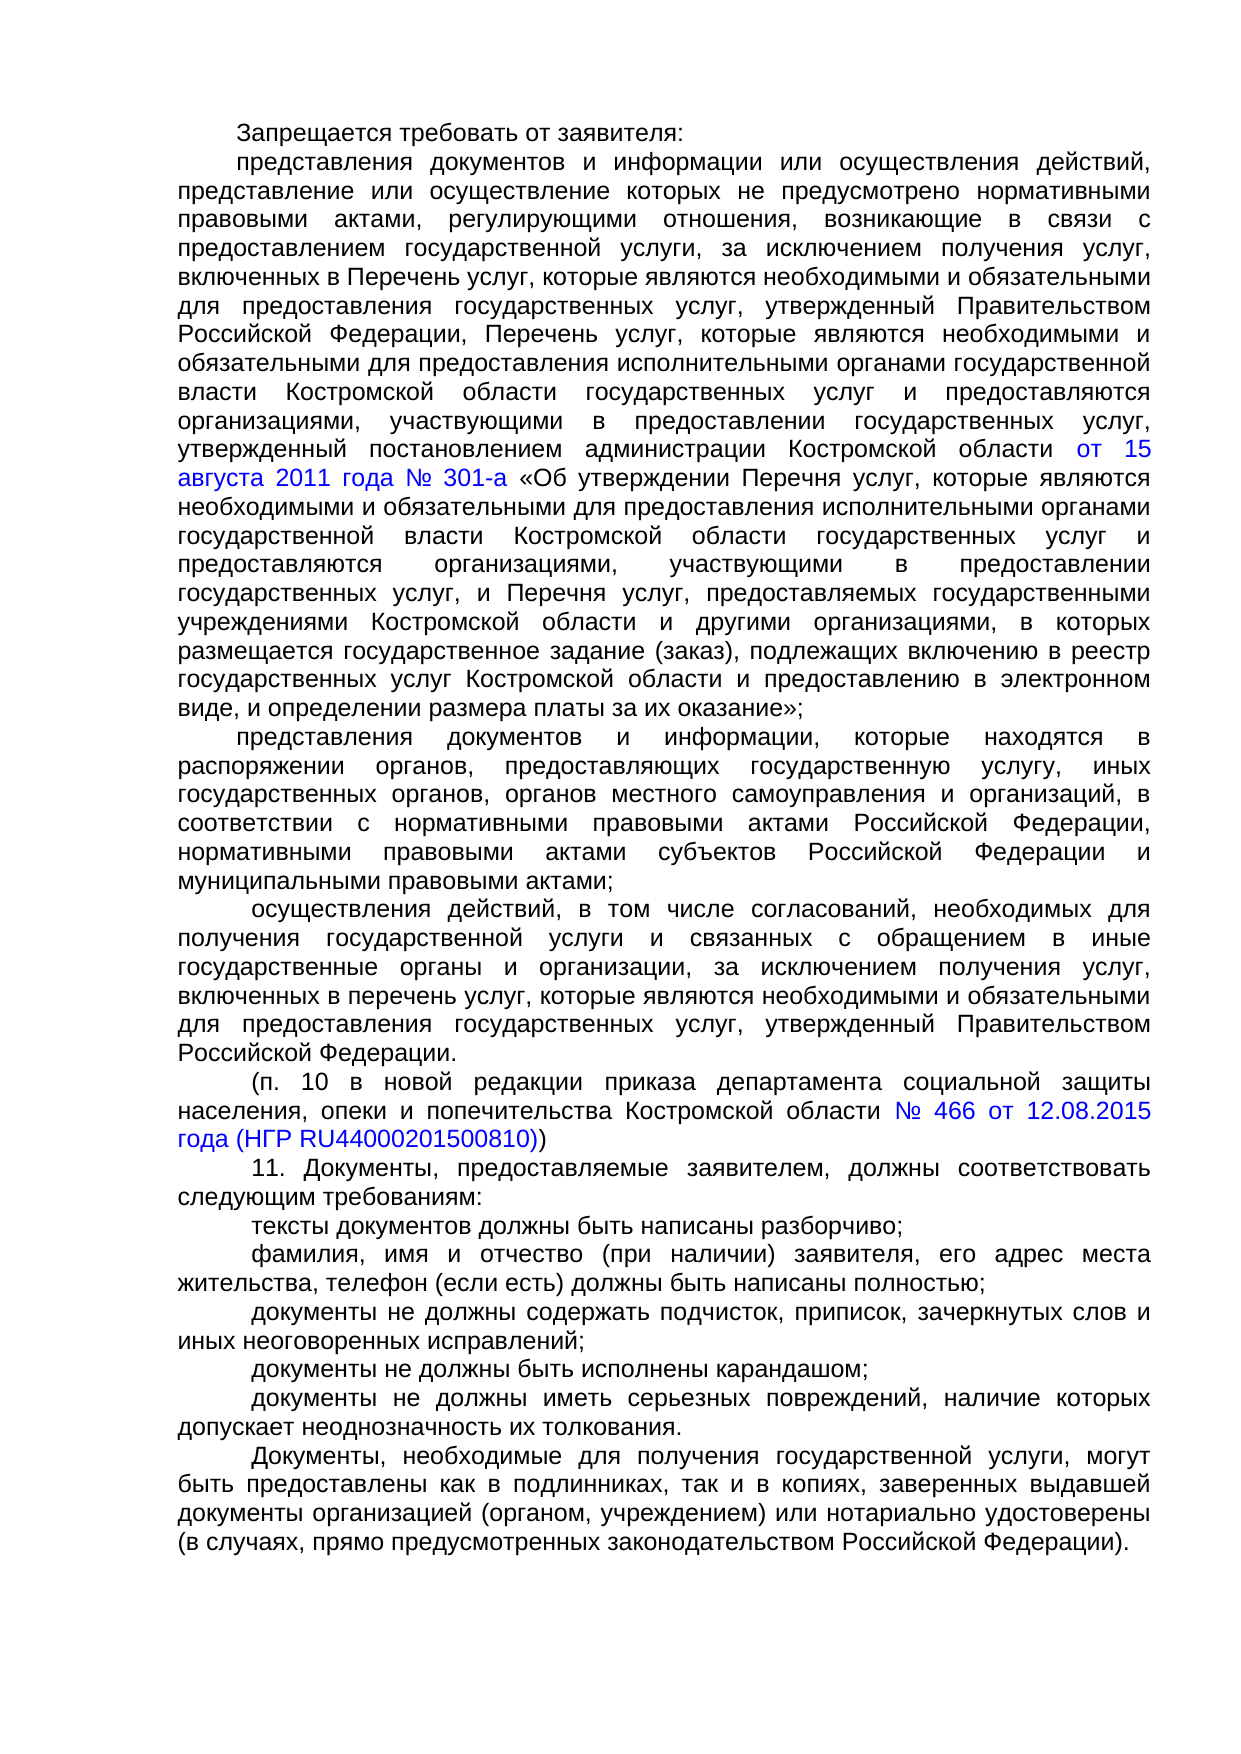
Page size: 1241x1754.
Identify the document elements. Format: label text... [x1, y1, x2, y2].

text Запрещается требовать от заявителя: [177, 118, 1152, 147]
text документы не должны быть исполнены карандашом; [177, 1354, 1152, 1383]
text (п. 10 в новой редакции приказа департамента социальной защиты населения, опеки и попечительства Костромской области № 466 от 12.08.2015 года (НГР RU44000201500810)) [177, 1067, 1152, 1153]
text 11. Документы, предоставляемые заявителем, должны соответствовать следующим требованиям: [177, 1153, 1152, 1211]
text документы не должны содержать подчисток, приписок, зачеркнутых слов и иных неоговоренных исправлений; [177, 1297, 1152, 1354]
text представления документов и информации, которые находятся в распоряжении органов, предоставляющих государственную услугу, иных государственных органов, органов местного самоуправления и организаций, в соответствии с нормативными правовыми актами Российской Федерации, нормативными правовыми актами субъектов Российской Федерации и муниципальными правовыми актами; [177, 722, 1152, 894]
text фамилия, имя и отчество (при наличии) заявителя, его адрес места жительства, телефон (если есть) должны быть написаны полностью; [177, 1239, 1152, 1297]
text документы не должны иметь серьезных повреждений, наличие которых допускает неоднозначность их толкования. [177, 1383, 1152, 1441]
text осуществления действий, в том числе согласований, необходимых для получения государственной услуги и связанных с обращением в иные государственные органы и организации, за исключением получения услуг, включенных в перечень услуг, которые являются необходимыми и обязательными для предоставления государственных услуг, утвержденный Правительством Российской Федерации. [177, 894, 1152, 1067]
text тексты документов должны быть написаны разборчиво; [177, 1211, 1152, 1239]
text представления документов и информации или осуществления действий, представление или осуществление которых не предусмотрено нормативными правовыми актами, регулирующими отношения, возникающие в связи с предоставлением государственной услуги, за исключением получения услуг, включенных в Перечень услуг, которые являются необходимыми и обязательными для предоставления государственных услуг, утвержденный Правительством Российской Федерации, Перечень услуг, которые являются необходимыми и обязательными для предоставления исполнительными органами государственной власти Костромской области государственных услуг и предоставляются организациями, участвующими в предоставлении государственных услуг, утвержденный постановлением администрации Костромской области от 15 августа 2011 года № 301-а «Об утверждении Перечня услуг, которые являются необходимыми и обязательными для предоставления исполнительными органами государственной власти Костромской области государственных услуг и предоставляются организациями, участвующими в предоставлении государственных услуг, и Перечня услуг, предоставляемых государственными учреждениями Костромской области и другими организациями, в которых размещается государственное задание (заказ), подлежащих включению в реестр государственных услуг Костромской области и предоставлению в электронном виде, и определении размера платы за их оказание»; [177, 147, 1152, 722]
text Документы, необходимые для получения государственной услуги, могут быть предоставлены как в подлинниках, так и в копиях, заверенных выдавшей документы организацией (органом, учреждением) или нотариально удостоверены (в случаях, прямо предусмотренных законодательством Российской Федерации). [177, 1441, 1152, 1556]
